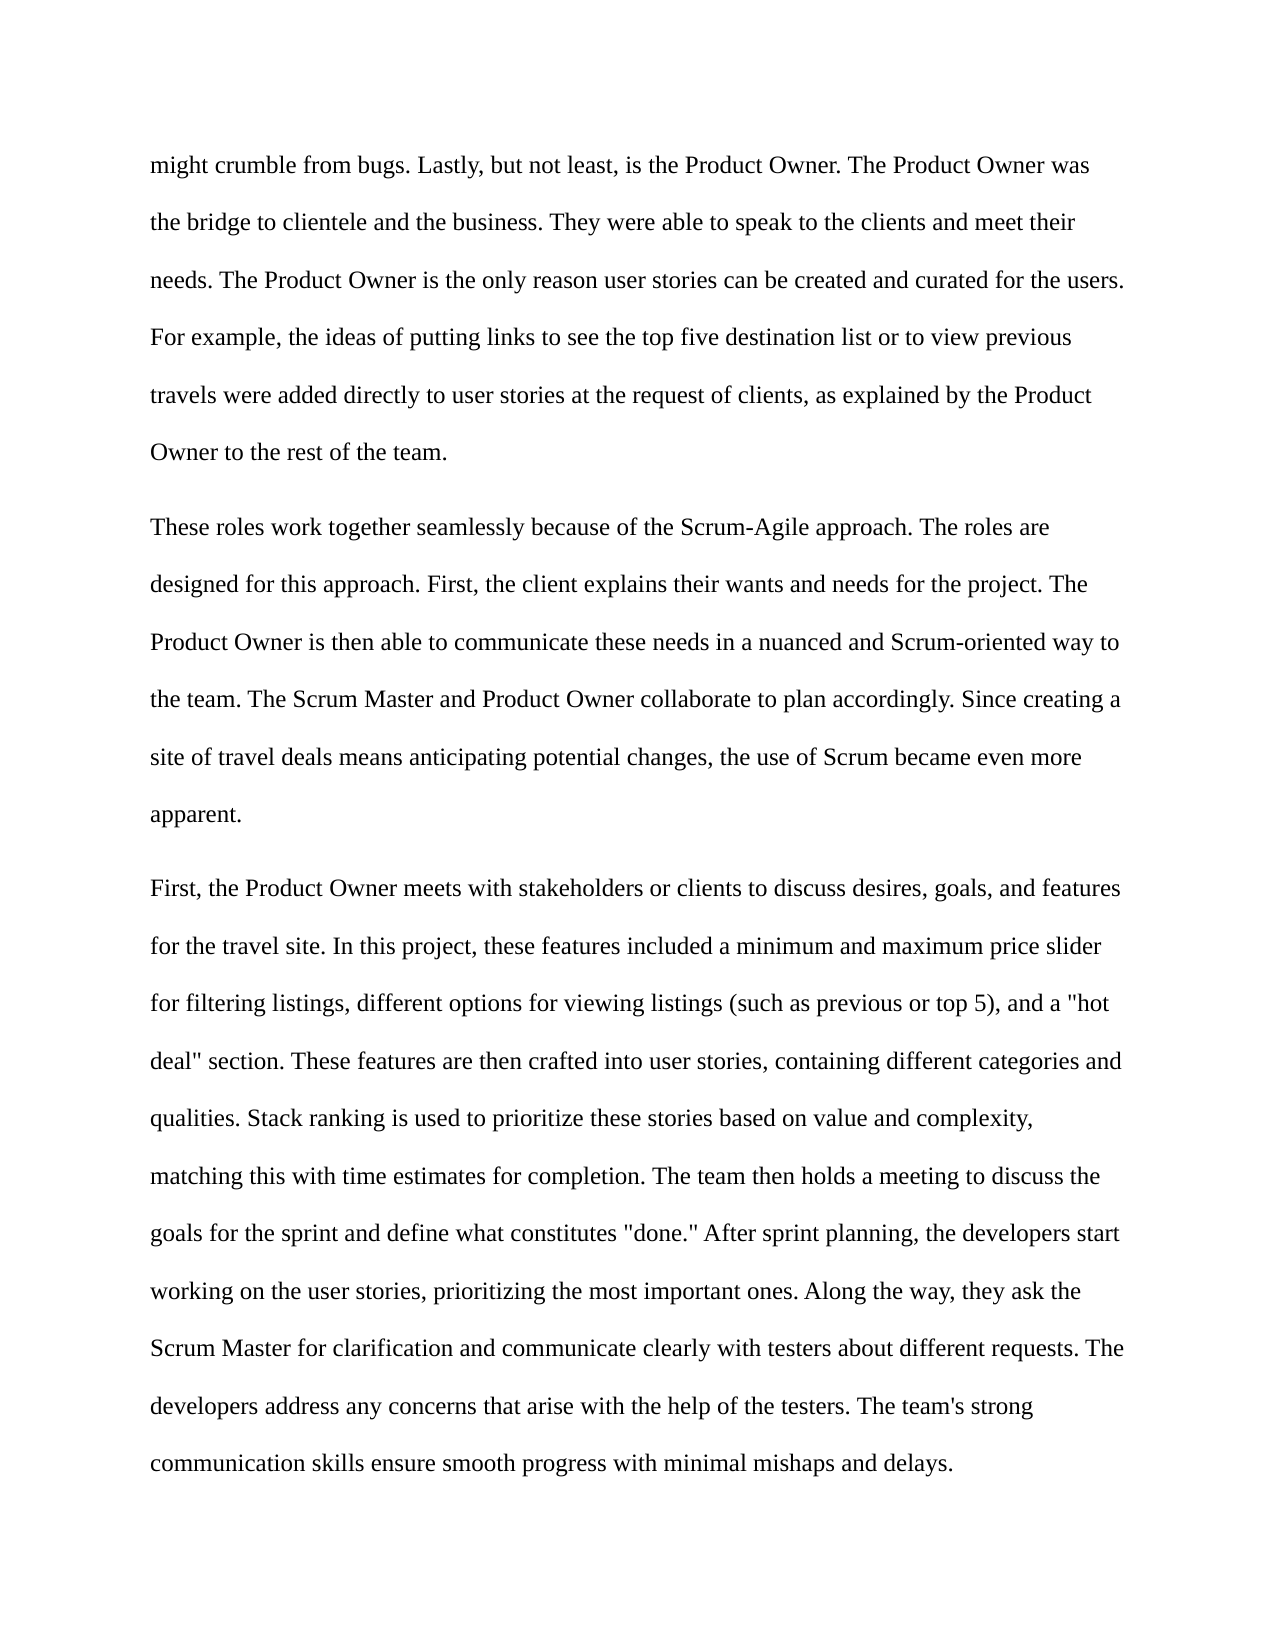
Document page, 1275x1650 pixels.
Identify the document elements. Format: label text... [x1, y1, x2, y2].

text First, the Product Owner meets with stakeholders or clients to discuss desires, goals, and features for the travel site. In this project, these features included a minimum and maximum price slider for filtering listings, different options for viewing listings (such as previous or top 5), and a "hot deal" section. These features are then crafted into user stories, containing different categories and qualities. Stack ranking is used to prioritize these stories based on value and complexity, matching this with time estimates for completion. The team then holds a meeting to discuss the goals for the sprint and define what constitutes "done." After sprint planning, the developers start working on the user stories, prioritizing the most important ones. Along the way, they ask the Scrum Master for clarification and communicate clearly with testers about different requests. The developers address any concerns that arise with the help of the testers. The team's strong communication skills ensure smooth progress with minimal mishaps and delays. [150, 873, 1125, 1477]
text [150, 150, 1125, 466]
text These roles work together seamlessly because of the Scrum-Agile approach. The roles are designed for this approach. First, the client explains their wants and needs for the project. The Product Owner is then able to communicate these needs in a nuanced and Scrum-oriented way to the team. The Scrum Master and Product Owner collaborate to plan accordingly. Since creating a site of travel deals means anticipating potential changes, the use of Scrum became even more apparent. [150, 512, 1125, 828]
